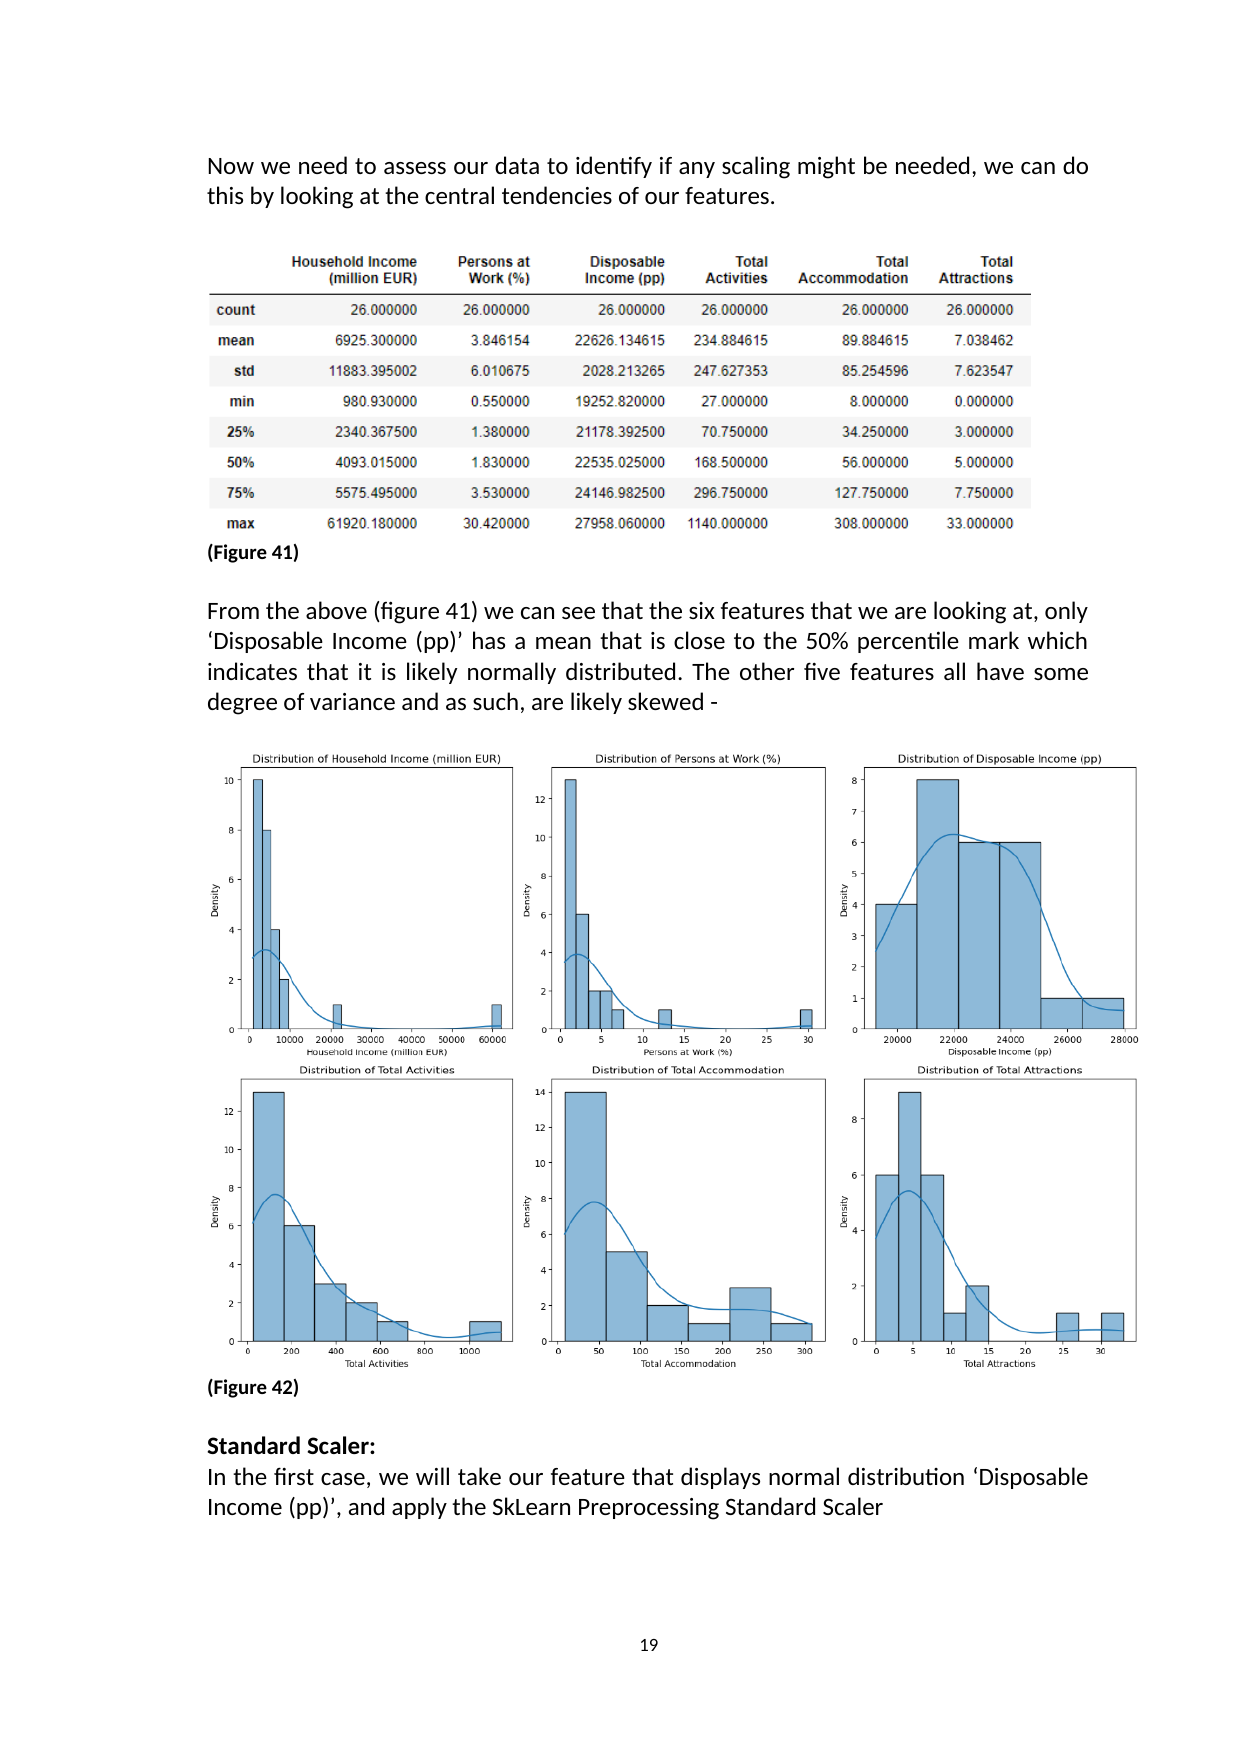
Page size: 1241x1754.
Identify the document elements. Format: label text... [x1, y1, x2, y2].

text (Figure 41) [207, 539, 1090, 564]
text (Figure 42) [207, 1375, 1090, 1400]
picture [206, 747, 1147, 1375]
text Now we need to assess our data to identify if any scaling might be needed, we can do this by looking at the central tendencies of our features. [207, 150, 1090, 211]
text In the first case, we will take our feature that displays normal distribution ‘Disposable Income (pp)’, and apply the SkLearn Preprocessing Standard Scaler [207, 1461, 1090, 1522]
text From the above (figure 41) we can see that the six features that we are looking at, only ‘Disposable Income (pp)’ has a mean that is close to the 50% percentile mark which indicates that it is likely normally distributed. The other five features all have some degree of variance and as such, are likely skewed - [207, 595, 1090, 717]
picture [206, 241, 1031, 539]
text Standard Scaler: [207, 1431, 1090, 1461]
